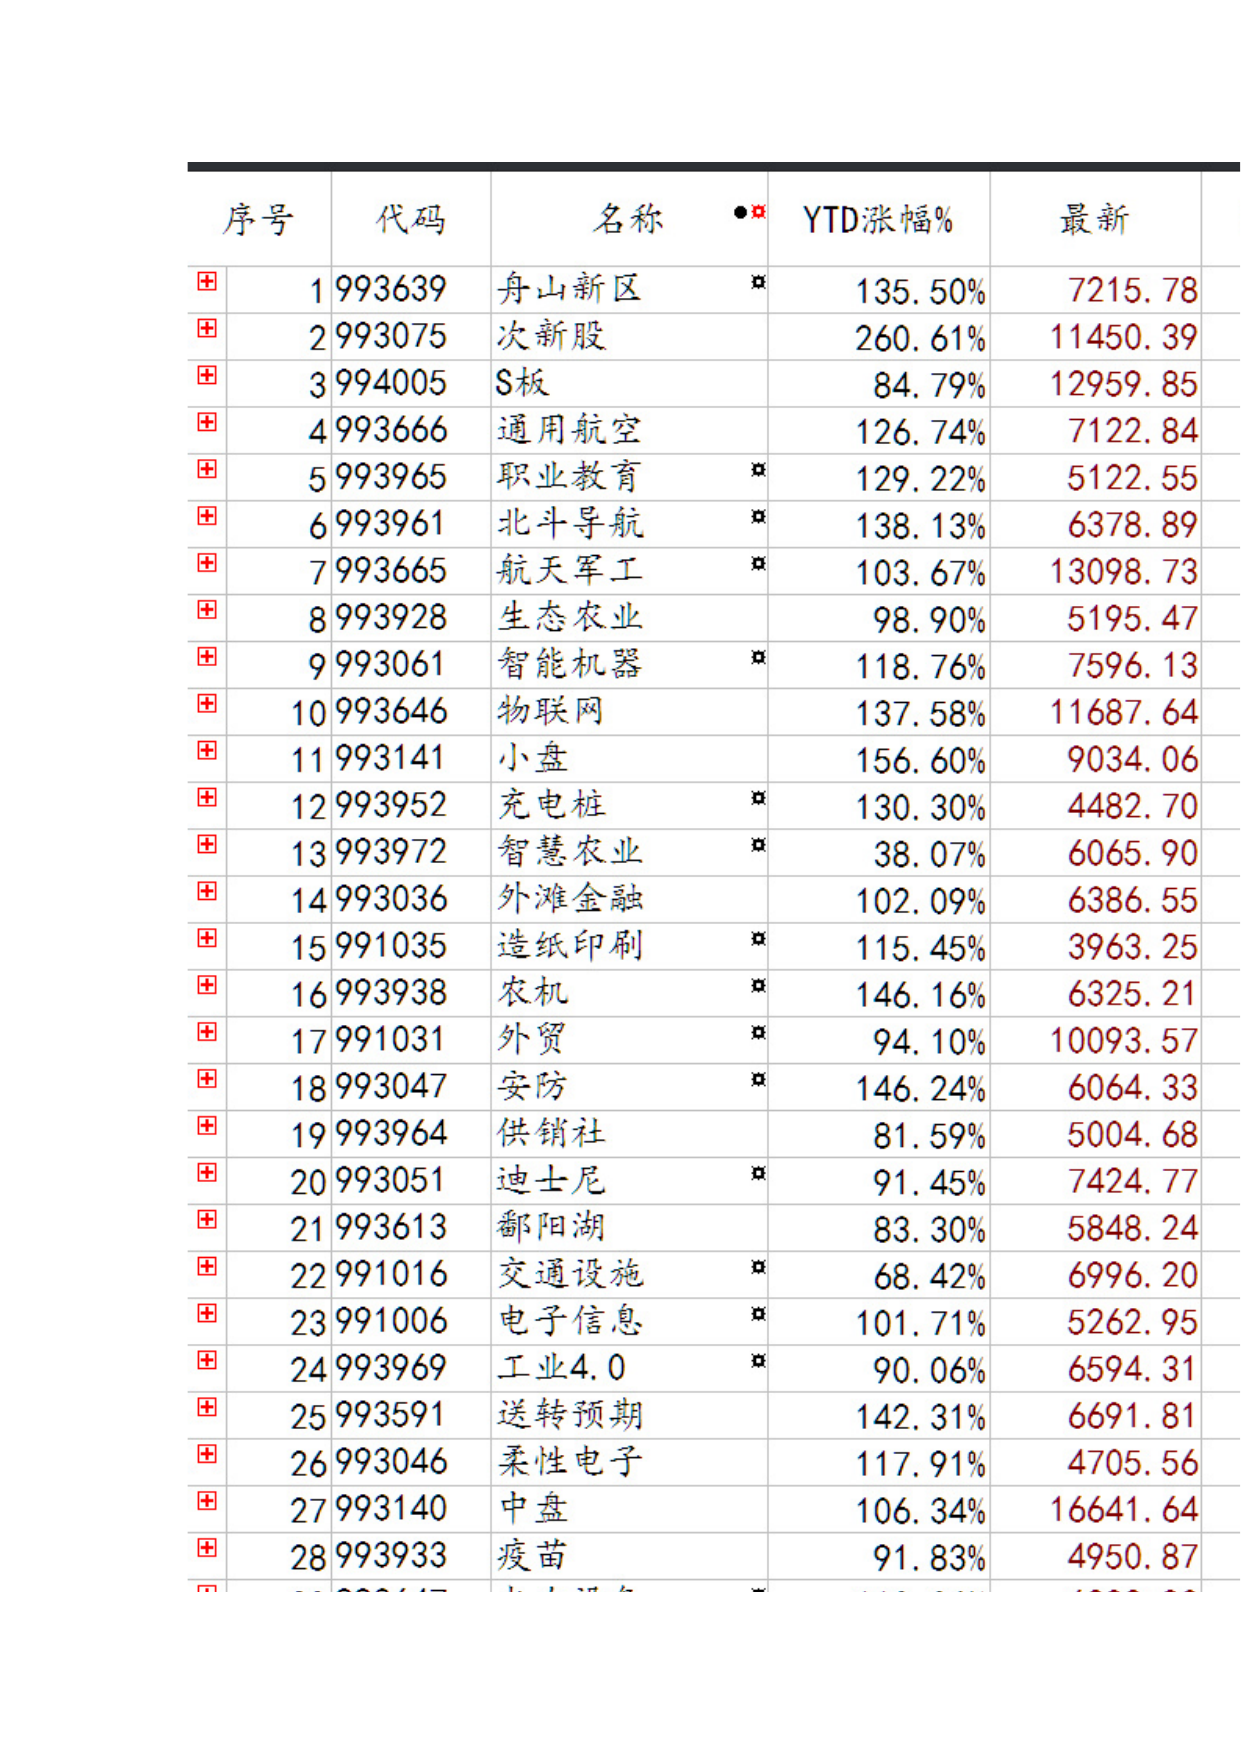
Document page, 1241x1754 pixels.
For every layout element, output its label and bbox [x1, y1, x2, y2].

picture [187, 162, 1241, 1592]
